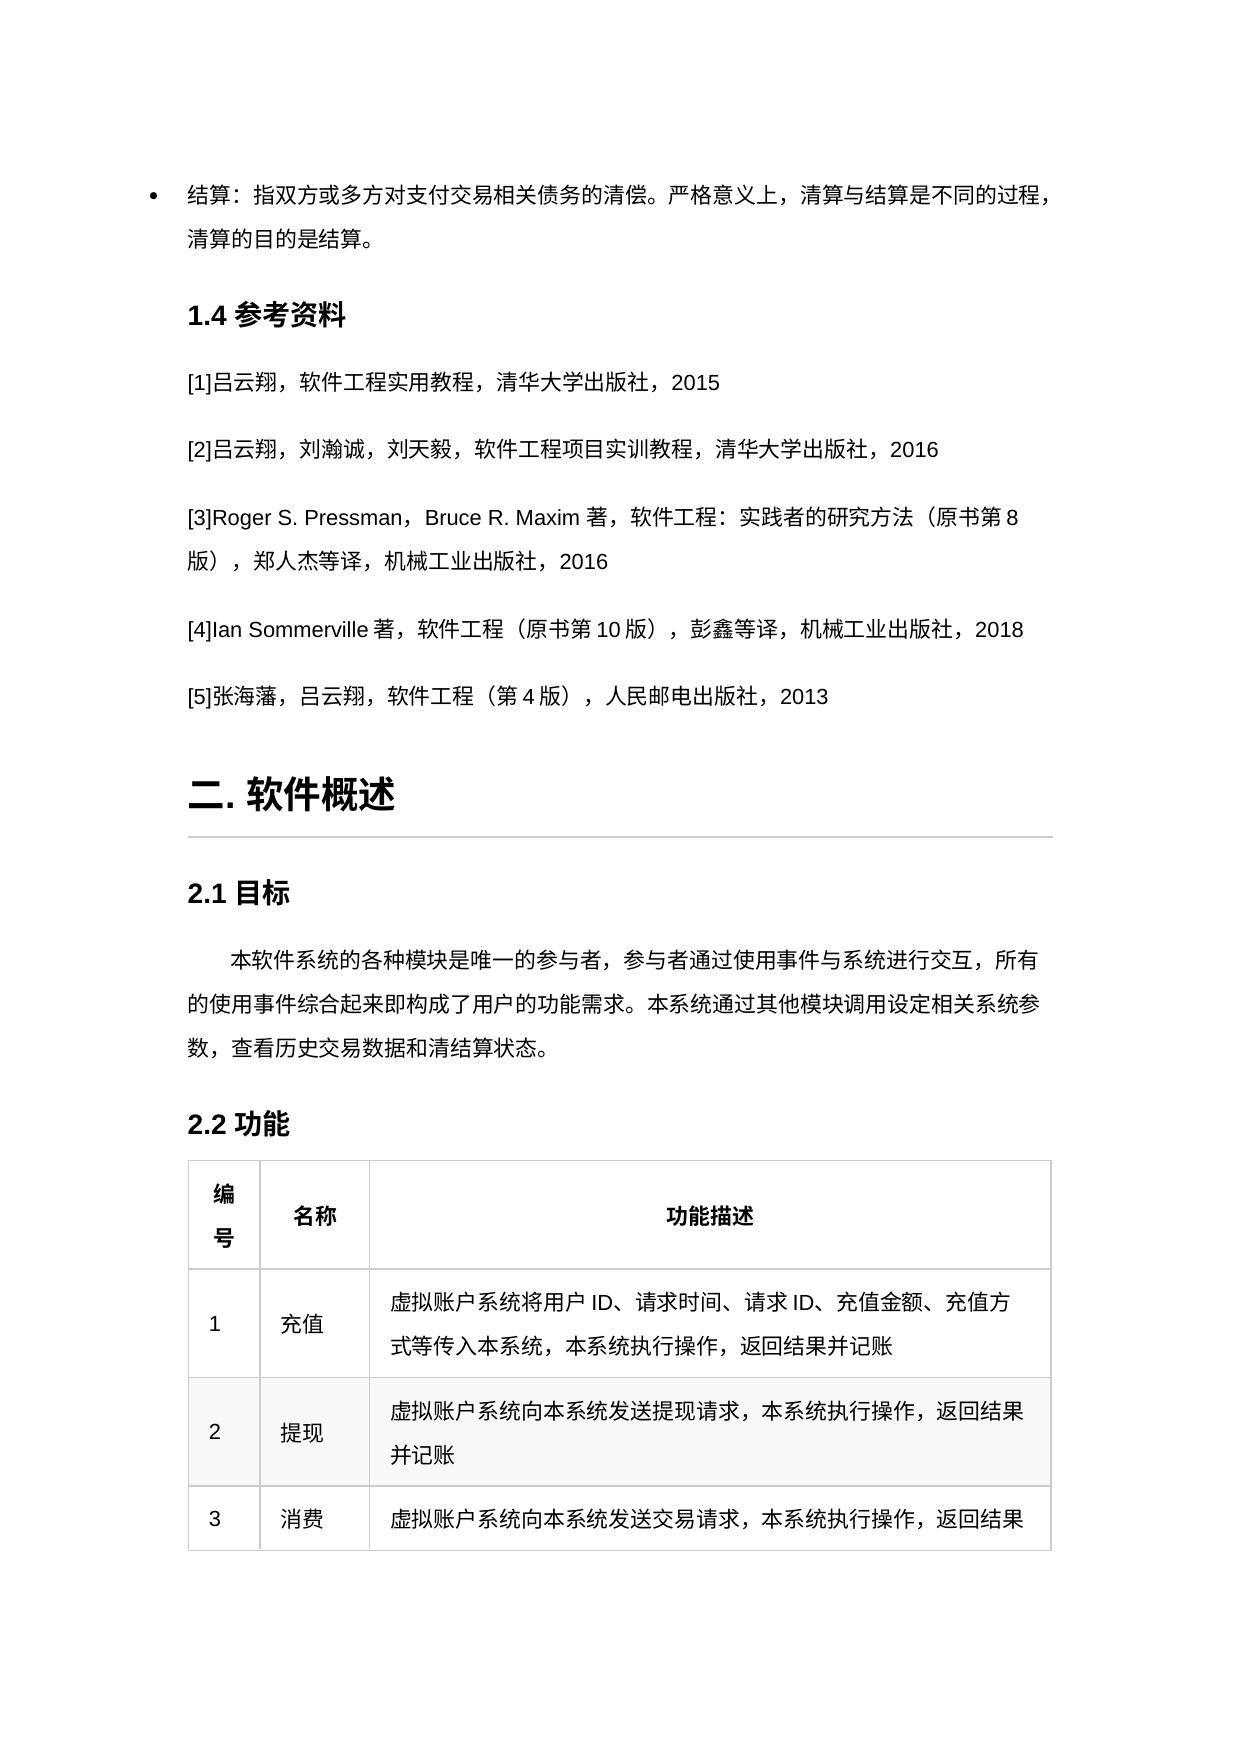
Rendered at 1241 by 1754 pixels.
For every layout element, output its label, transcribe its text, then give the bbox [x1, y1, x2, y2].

table_cell 1 [189, 1270, 259, 1377]
table_cell 虚拟账户系统将用户ID、请求时间、请求ID、充值金额、充值方式等传入本系统，本系统执行操作，返回结果并记账 [370, 1270, 1050, 1377]
text 1.4 参考资料 [187, 291, 1053, 335]
table_cell 充值 [261, 1270, 369, 1377]
text [5]张海藩，吕云翔，软件工程（第4版），人民邮电出版社，2013 [187, 673, 1053, 717]
text 本软件系统的各种模块是唯一的参与者，参与者通过使用事件与系统进行交互，所有的使用事件综合起来即构成了用户的功能需求。本系统通过其他模块调用设定相关系统参数，查看历史交易数据和清结算状态。 [187, 937, 1053, 1069]
text 2.2 功能 [187, 1100, 1053, 1144]
list 结算：指双方或多方对支付交易相关债务的清偿。严格意义上，清算与结算是不同的过程，清算的目的是结算。 [150, 172, 1053, 260]
text 二. 软件概述 [187, 748, 1053, 838]
table_header 名称 [261, 1161, 369, 1268]
text [4]Ian Sommerville著，软件工程（原书第10版），彭鑫等译，机械工业出版社，2018 [187, 605, 1053, 649]
text [3]Roger S. Pressman，Bruce R. Maxim 著，软件工程：实践者的研究方法（原书第8版），郑人杰等译，机械工业出版社，2016 [187, 494, 1053, 582]
table_header 功能描述 [370, 1161, 1050, 1268]
table_cell 2 [189, 1378, 259, 1485]
table_cell 虚拟账户系统向本系统发送交易请求，本系统执行操作，返回结果并记账 [370, 1487, 1050, 1549]
table_header 编号 [189, 1161, 259, 1268]
text [1]吕云翔，软件工程实用教程，清华大学出版社，2015 [187, 359, 1053, 403]
text [2]吕云翔，刘瀚诚，刘天毅，软件工程项目实训教程，清华大学出版社，2016 [187, 426, 1053, 470]
table_cell 虚拟账户系统向本系统发送提现请求，本系统执行操作，返回结果并记账 [370, 1378, 1050, 1485]
table_cell 消费 [261, 1487, 369, 1549]
text 2.1 目标 [187, 869, 1053, 913]
table_cell 提现 [261, 1378, 369, 1485]
table_cell 3 [189, 1487, 259, 1549]
